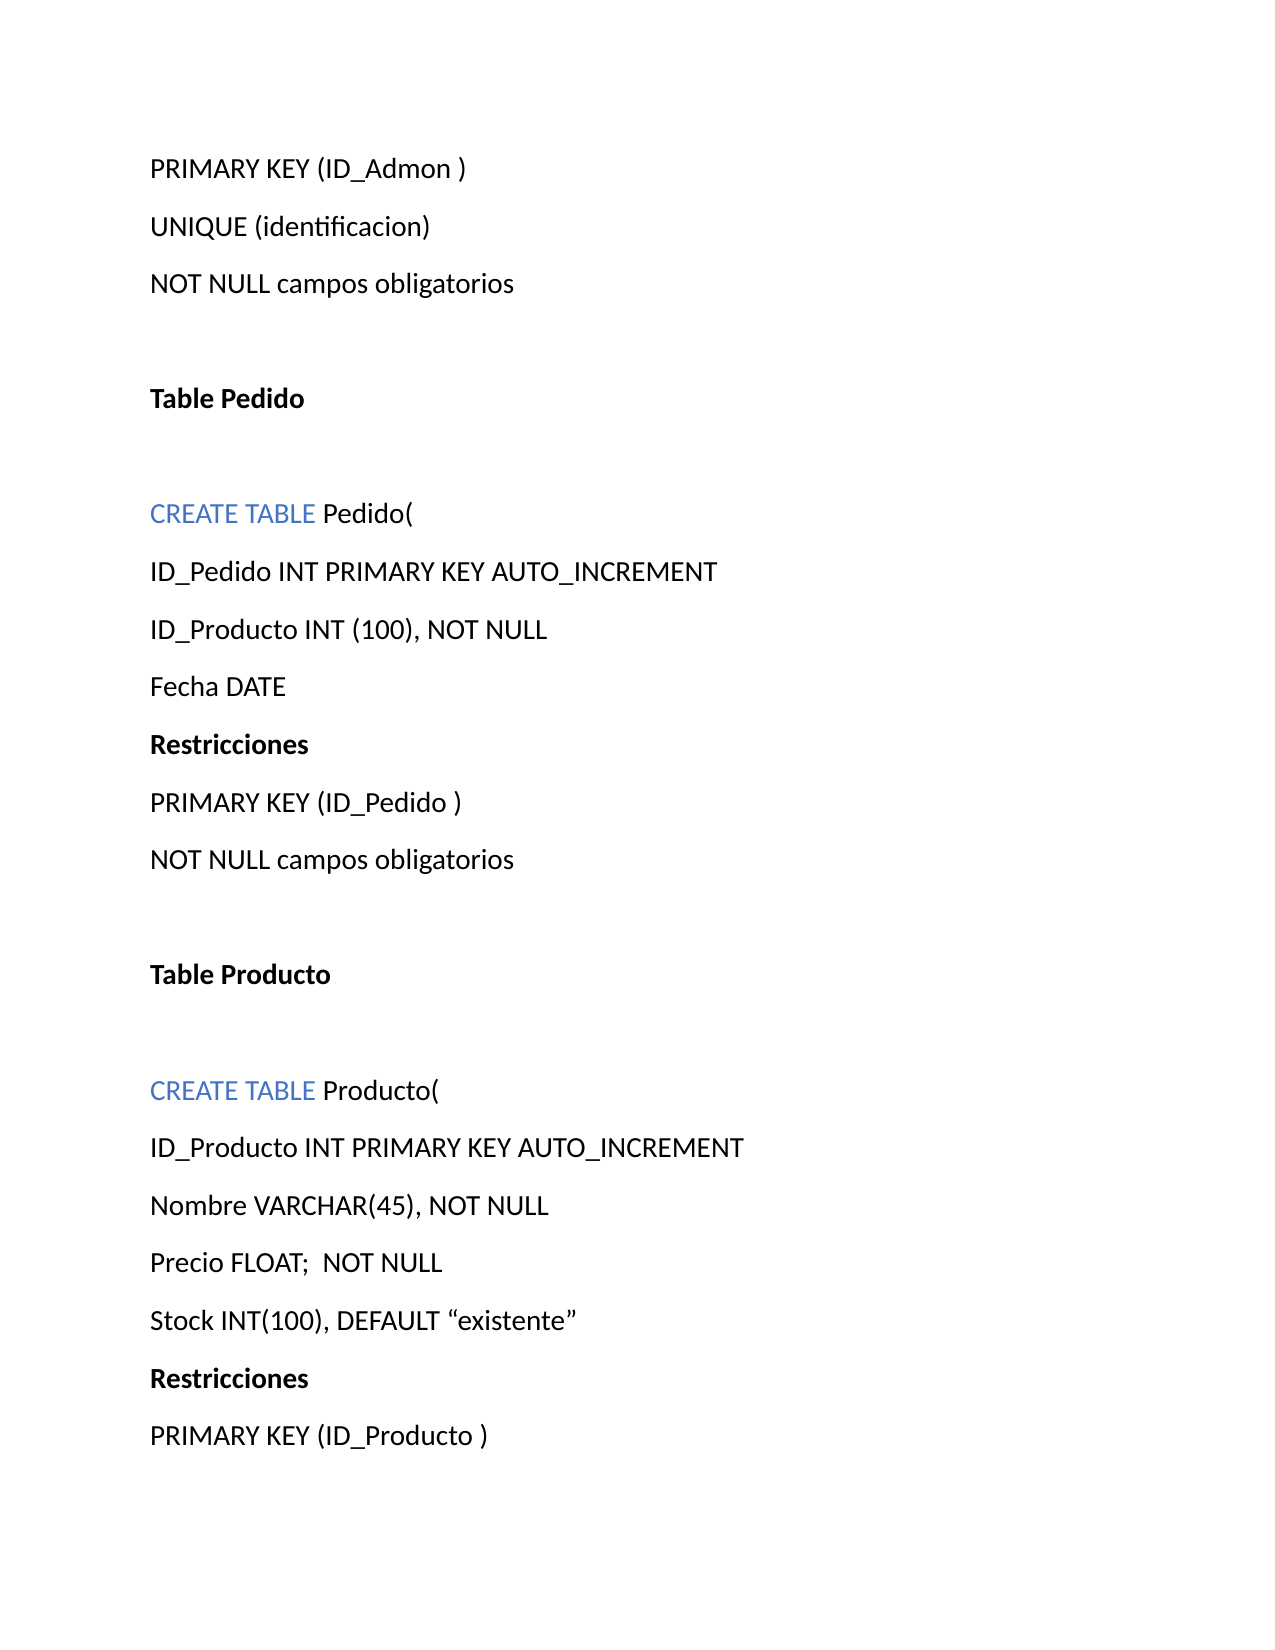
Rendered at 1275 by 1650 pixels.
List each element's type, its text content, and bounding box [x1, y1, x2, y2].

text PRIMARY KEY (ID_Producto ) [150, 1417, 1125, 1453]
text Table Producto [150, 956, 1125, 992]
text ID_Producto INT PRIMARY KEY AUTO_INCREMENT [150, 1129, 1125, 1165]
text Fecha DATE [150, 668, 1125, 704]
text Restricciones [150, 726, 1125, 762]
text Stock INT(100), DEFAULT “existente” [150, 1302, 1125, 1338]
text Precio FLOAT; NOT NULL [150, 1244, 1125, 1280]
text UNIQUE (identificacion) [150, 208, 1125, 243]
text Restricciones [150, 1360, 1125, 1395]
text ID_Pedido INT PRIMARY KEY AUTO_INCREMENT [150, 553, 1125, 589]
text NOT NULL campos obligatorios [150, 841, 1125, 877]
text PRIMARY KEY (ID_Pedido ) [150, 784, 1125, 819]
text ID_Producto INT (100), NOT NULL [150, 611, 1125, 646]
text NOT NULL campos obligatorios [150, 265, 1125, 301]
text CREATE TABLE Producto( [150, 1072, 1125, 1107]
text Table Pedido [150, 380, 1125, 416]
text PRIMARY KEY (ID_Admon ) [150, 150, 1125, 186]
text CREATE TABLE Pedido( [150, 496, 1125, 531]
text Nombre VARCHAR(45), NOT NULL [150, 1187, 1125, 1222]
